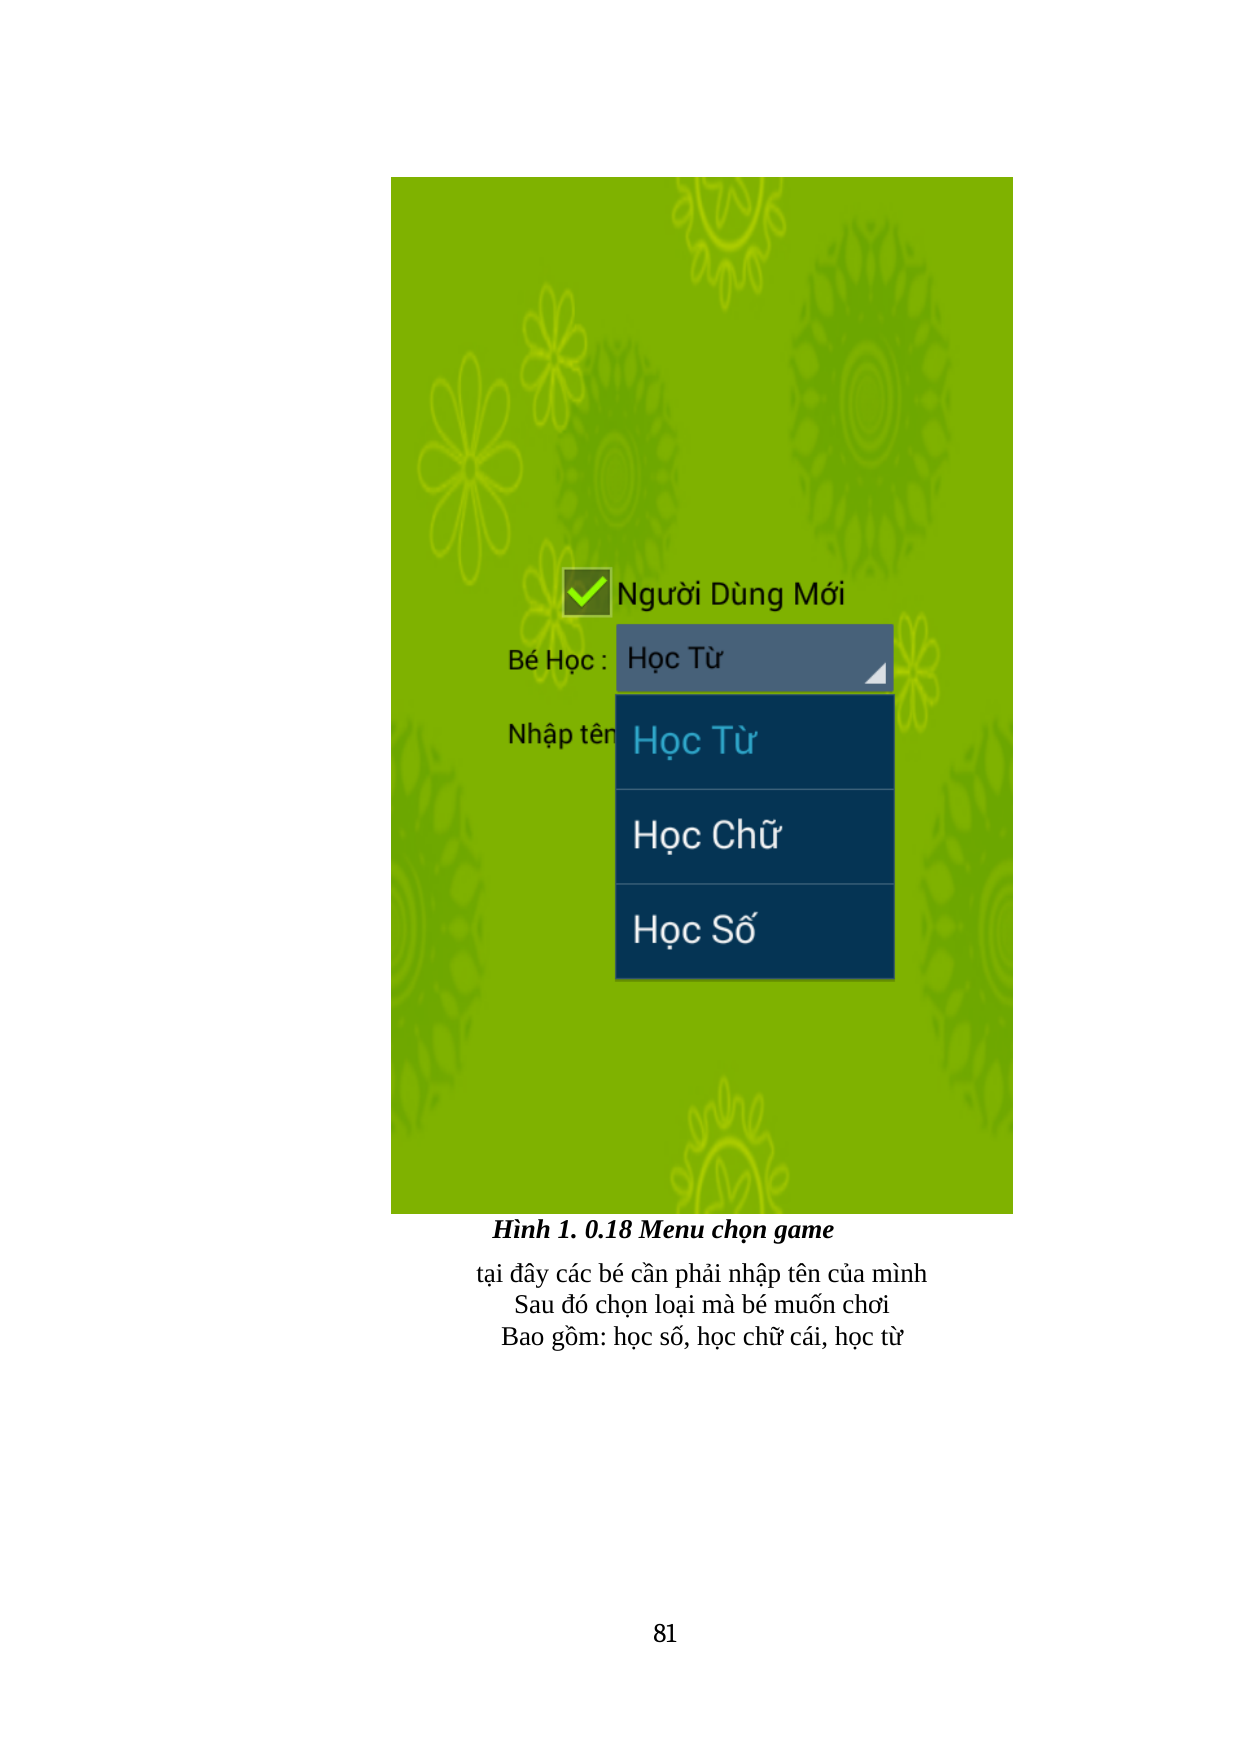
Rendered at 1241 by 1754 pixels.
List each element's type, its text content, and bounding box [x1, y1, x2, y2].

list Sau đó chọn loại mà bé muốn chơi [282, 1288, 1122, 1319]
list Bao gồm: học số, học chữ cái, học từ [282, 1319, 1122, 1351]
picture [391, 177, 1013, 1214]
list tại đây các bé cần phải nhập tên của mình [282, 1257, 1122, 1288]
